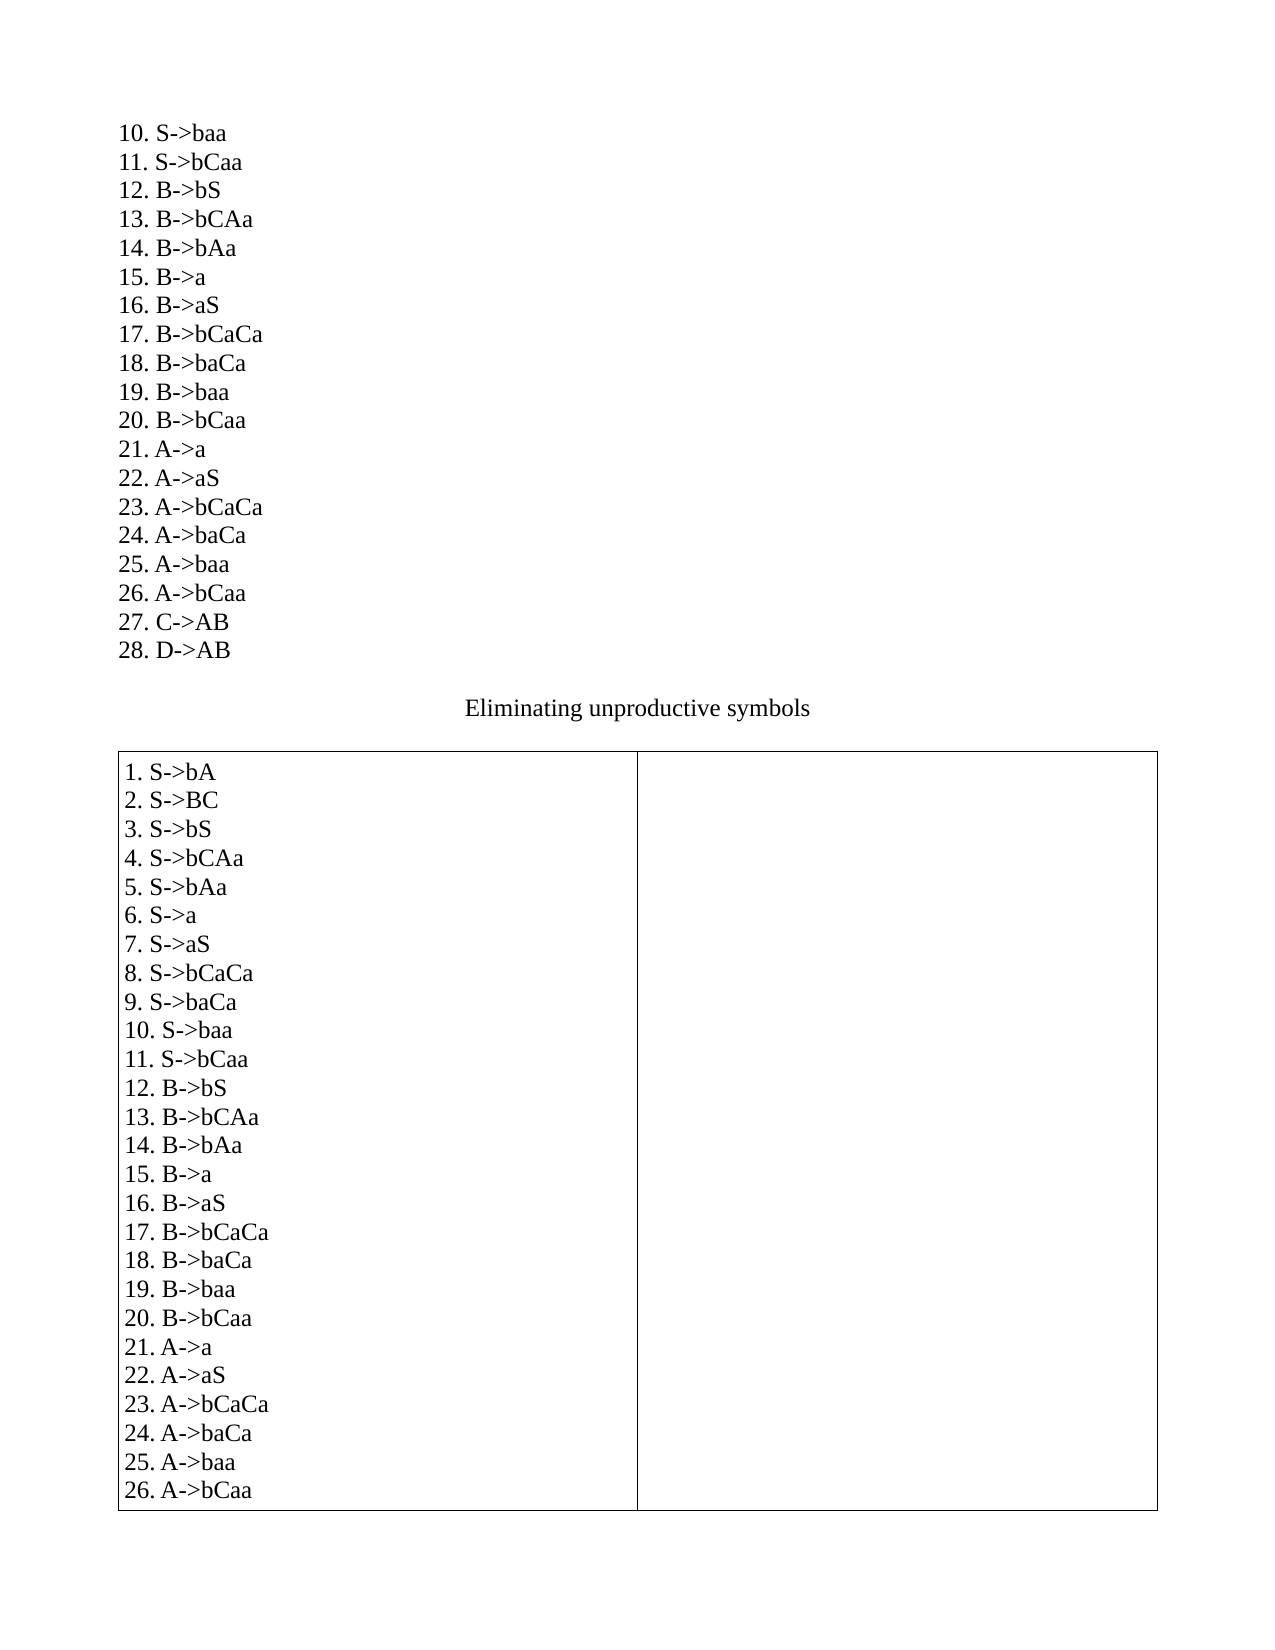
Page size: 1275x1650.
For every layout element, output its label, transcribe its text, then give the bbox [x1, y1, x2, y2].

text 21. A->a [118, 434, 1157, 463]
text 16. B->aS [118, 291, 1157, 319]
text 25. A->baa [118, 549, 1157, 578]
text Eliminating unproductive symbols [118, 693, 1157, 722]
text 11. S->bCaa [118, 147, 1157, 176]
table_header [119, 752, 637, 1510]
text 22. A->aS [118, 463, 1157, 492]
text 15. B->a [118, 262, 1157, 291]
text 18. B->baCa [118, 348, 1157, 377]
table_header [638, 752, 1157, 1510]
text 14. B->bAa [118, 233, 1157, 262]
text 13. B->bCAa [118, 204, 1157, 233]
text 20. B->bCaa [118, 406, 1157, 434]
text 23. A->bCaCa [118, 492, 1157, 521]
text 26. A->bCaa [118, 578, 1157, 607]
text 24. A->baCa [118, 521, 1157, 549]
text 12. B->bS [118, 176, 1157, 204]
text 19. B->baa [118, 377, 1157, 406]
text 17. B->bCaCa [118, 319, 1157, 348]
text 27. C->AB [118, 607, 1157, 636]
text 10. S->baa [118, 118, 1157, 147]
text 28. D->AB [118, 636, 1157, 664]
